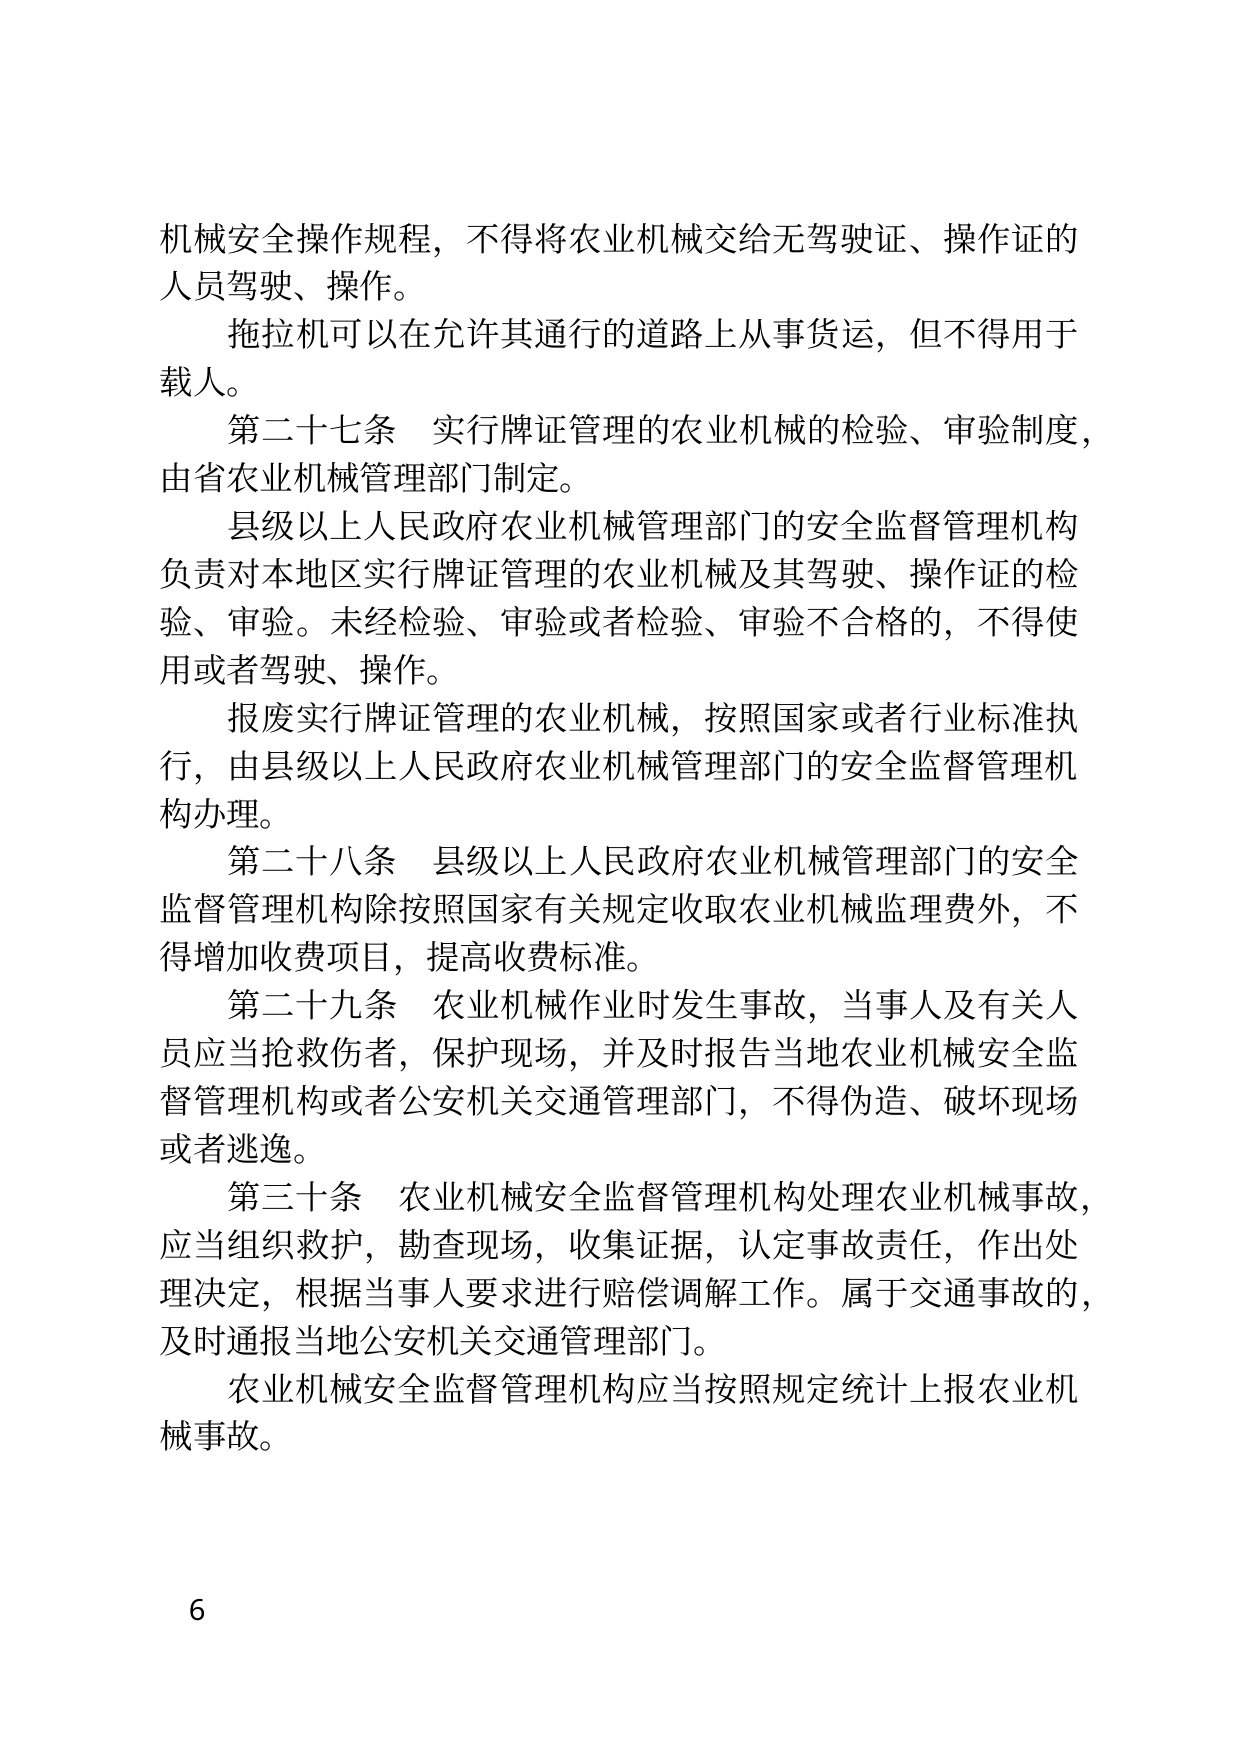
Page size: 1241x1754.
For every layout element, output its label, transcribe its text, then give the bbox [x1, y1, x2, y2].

text 第三十条 农业机械安全监督管理机构处理农业机械事故，应当组织救护，勘查现场，收集证据，认定事故责任，作出处理决定，根据当事人要求进行赔偿调解工作。属于交通事故的，及时通报当地公安机关交通管理部门。 [159, 1171, 1081, 1363]
text 拖拉机可以在允许其通行的道路上从事货运，但不得用于载人。 [159, 308, 1081, 404]
text 农业机械安全监督管理机构应当按照规定统计上报农业机械事故。 [159, 1363, 1081, 1458]
text 报废实行牌证管理的农业机械，按照国家或者行业标准执行，由县级以上人民政府农业机械管理部门的安全监督管理机构办理。 [159, 692, 1081, 836]
text 第二十八条 县级以上人民政府农业机械管理部门的安全监督管理机构除按照国家有关规定收取农业机械监理费外，不得增加收费项目，提高收费标准。 [159, 836, 1081, 979]
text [159, 213, 1081, 308]
text 县级以上人民政府农业机械管理部门的安全监督管理机构负责对本地区实行牌证管理的农业机械及其驾驶、操作证的检验、审验。未经检验、审验或者检验、审验不合格的，不得使用或者驾驶、操作。 [159, 500, 1081, 692]
text 第二十九条 农业机械作业时发生事故，当事人及有关人员应当抢救伤者，保护现场，并及时报告当地农业机械安全监督管理机构或者公安机关交通管理部门，不得伪造、破坏现场或者逃逸。 [159, 979, 1081, 1171]
text 第二十七条 实行牌证管理的农业机械的检验、审验制度，由省农业机械管理部门制定。 [159, 404, 1081, 500]
